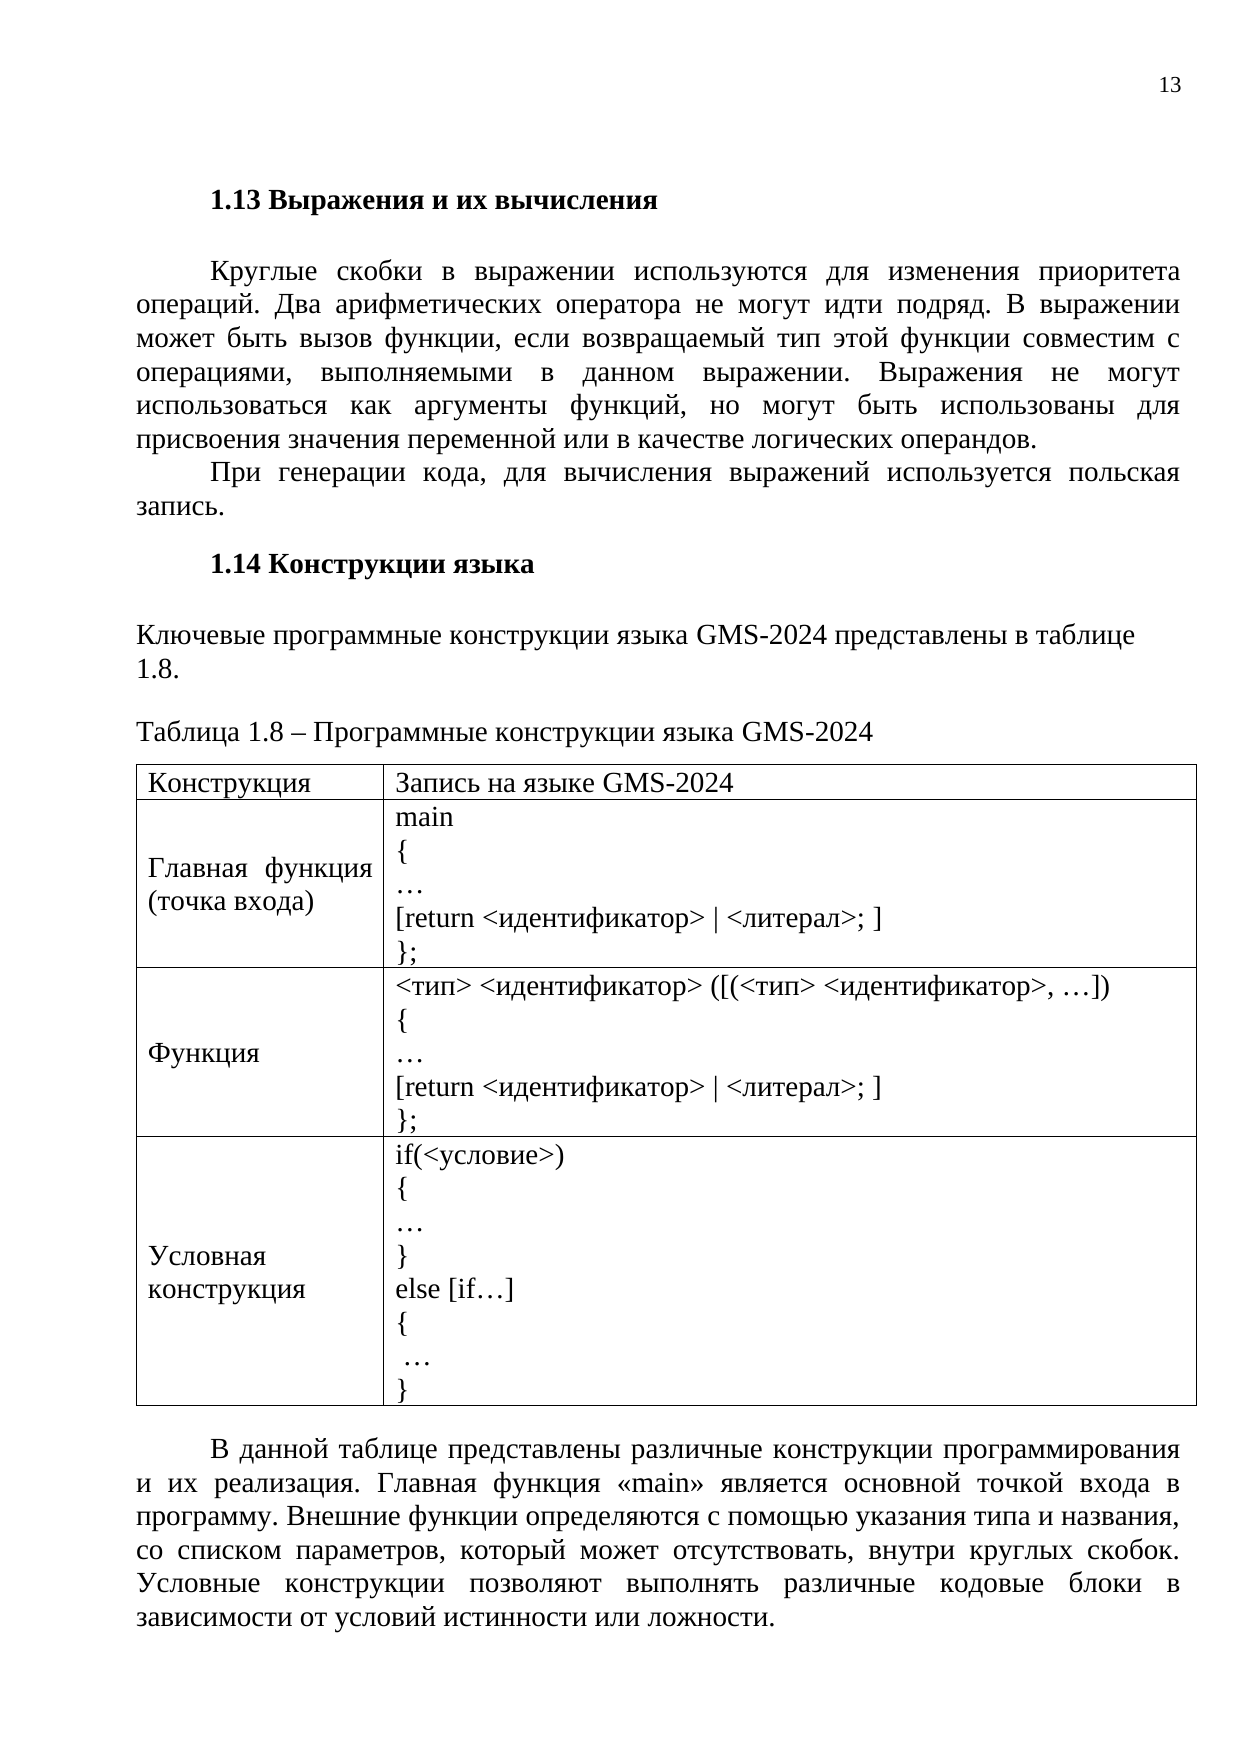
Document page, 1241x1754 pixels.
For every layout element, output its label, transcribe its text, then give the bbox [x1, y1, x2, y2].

table_cell if(<условие>) { … } else [if…] { … } [384, 1137, 1196, 1405]
text Таблица 1.8 – Программные конструкции языка GMS-2024 [136, 714, 1181, 747]
table_cell Главная функция (точка входа) [137, 800, 383, 967]
list В данной таблице представлены различные конструкции программирования и их реализация. Главная функция «main» является основной точкой входа в программу. Внешние функции определяются с помощью указания типа и названия, со списком параметров, который может отсутствовать, внутри круглых скобок. Условные конструкции позволяют выполнять различные кодовые блоки в зависимости от условий истинности или ложности. [136, 1431, 1181, 1633]
table_cell <тип> <идентификатор> ([(<тип> <идентификатор>, …]) { … [return <идентификатор> | <литерал>; ] }; [384, 968, 1196, 1136]
table_cell Условная конструкция [137, 1137, 383, 1405]
text Ключевые программные конструкции языка GMS-2024 представлены в таблице 1.8. [136, 617, 1181, 684]
text Круглые скобки в выражении используются для изменения приоритета операций. Два арифметических оператора не могут идти подряд. В выражении может быть вызов функции, если возвращаемый тип этой функции совместим с операциями, выполняемыми в данном выражении. Выражения не могут использоваться как аргументы функций, но могут быть использованы для присвоения значения переменной или в качестве логических операндов. [136, 253, 1181, 454]
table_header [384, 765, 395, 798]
text 1.13 Выражения и их вычисления [136, 182, 1181, 216]
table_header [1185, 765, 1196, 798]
table_cell Функция [137, 968, 383, 1136]
text При генерации кода, для вычисления выражений используется польская запись. [136, 454, 1181, 521]
table_cell main { … [return <идентификатор> | <литерал>; ] }; [384, 800, 1196, 967]
text 1.14 Конструкции языка [136, 546, 1181, 580]
